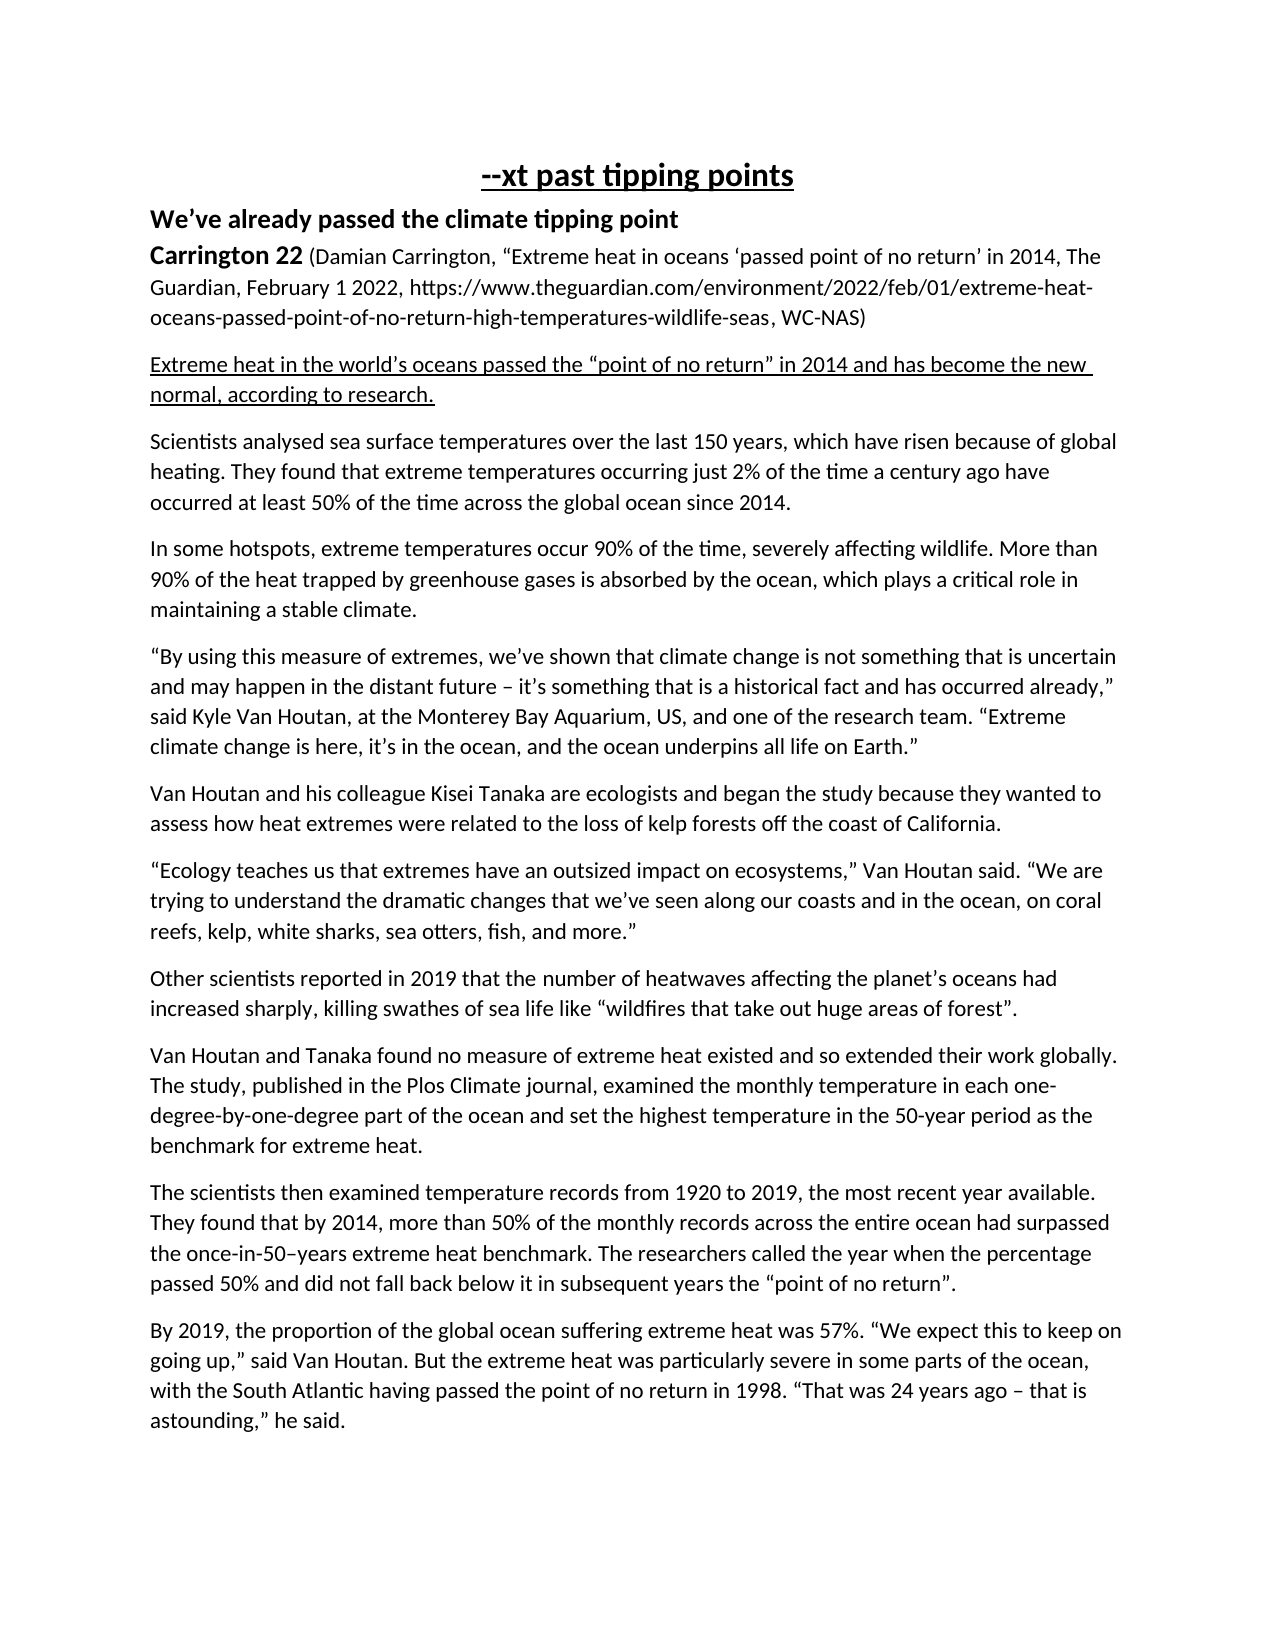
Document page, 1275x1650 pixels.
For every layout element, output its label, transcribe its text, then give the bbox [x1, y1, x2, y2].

text Van Houtan and his colleague Kisei Tanaka are ecologists and began the study because they wanted to assess how heat extremes were related to the loss of kelp forests off the coast of California. [150, 779, 1125, 838]
text Van Houtan and Tanaka found no measure of extreme heat existed and so extended their work globally. The study, published in the Plos Climate journal, examined the monthly temperature in each one-degree-by-one-degree part of the ocean and set the highest temperature in the 50-year period as the benchmark for extreme heat. [150, 1041, 1125, 1159]
subtitle --xt past tipping points [150, 154, 1125, 195]
text Scientists analysed sea surface temperatures over the last 150 years, which have risen because of global heating. They found that extreme temperatures occurring just 2% of the time a century ago have occurred at least 50% of the time across the global ocean since 2014. [150, 427, 1125, 516]
subtitle We’ve already passed the climate tipping point [150, 202, 1125, 235]
text “By using this measure of extremes, we’ve shown that climate change is not something that is uncertain and may happen in the distant future – it’s something that is a historical fact and has occurred already,” said Kyle Van Houtan, at the Monterey Bay Aquarium, US, and one of the research team. “Extreme climate change is here, it’s in the ocean, and the ocean underpins all life on Earth.” [150, 642, 1125, 761]
text Carrington 22 (Damian Carrington, “Extreme heat in oceans ‘passed point of no return’ in 2014, The Guardian, February 1 2022, https://www.theguardian.com/environment/2022/feb/01/extreme-heat-oceans-passed-point-of-no-return-high-temperatures-wildlife-seas, WC-NAS) [150, 238, 1125, 331]
text The scientists then examined temperature records from 1920 to 2019, the most recent year available. They found that by 2014, more than 50% of the monthly records across the entire ocean had surpassed the once-in-50–years extreme heat benchmark. The researchers called the year when the percentage passed 50% and did not fall back below it in subsequent years the “point of no return”. [150, 1178, 1125, 1297]
text In some hotspots, extreme temperatures occur 90% of the time, severely affecting wildlife. More than 90% of the heat trapped by greenhouse gases is absorbed by the ocean, which plays a critical role in maintaining a stable climate. [150, 534, 1125, 623]
text Extreme heat in the world’s oceans passed the “point of no return” in 2014 and has become the new normal, according to research. [150, 350, 1125, 408]
text Other scientists reported in 2019 that the number of heatwaves affecting the planet’s oceans had increased sharply, killing swathes of sea life like “wildfires that take out huge areas of forest”. [150, 964, 1125, 1022]
text “Ecology teaches us that extremes have an outsized impact on ecosystems,” Van Houtan said. “We are trying to understand the dramatic changes that we’ve seen along our coasts and in the ocean, on coral reefs, kelp, white sharks, sea otters, fish, and more.” [150, 856, 1125, 945]
text By 2019, the proportion of the global ocean suffering extreme heat was 57%. “We expect this to keep on going up,” said Van Houtan. But the extreme heat was particularly severe in some parts of the ocean, with the South Atlantic having passed the point of no return in 1998. “That was 24 years ago – that is astounding,” he said. [150, 1316, 1125, 1434]
